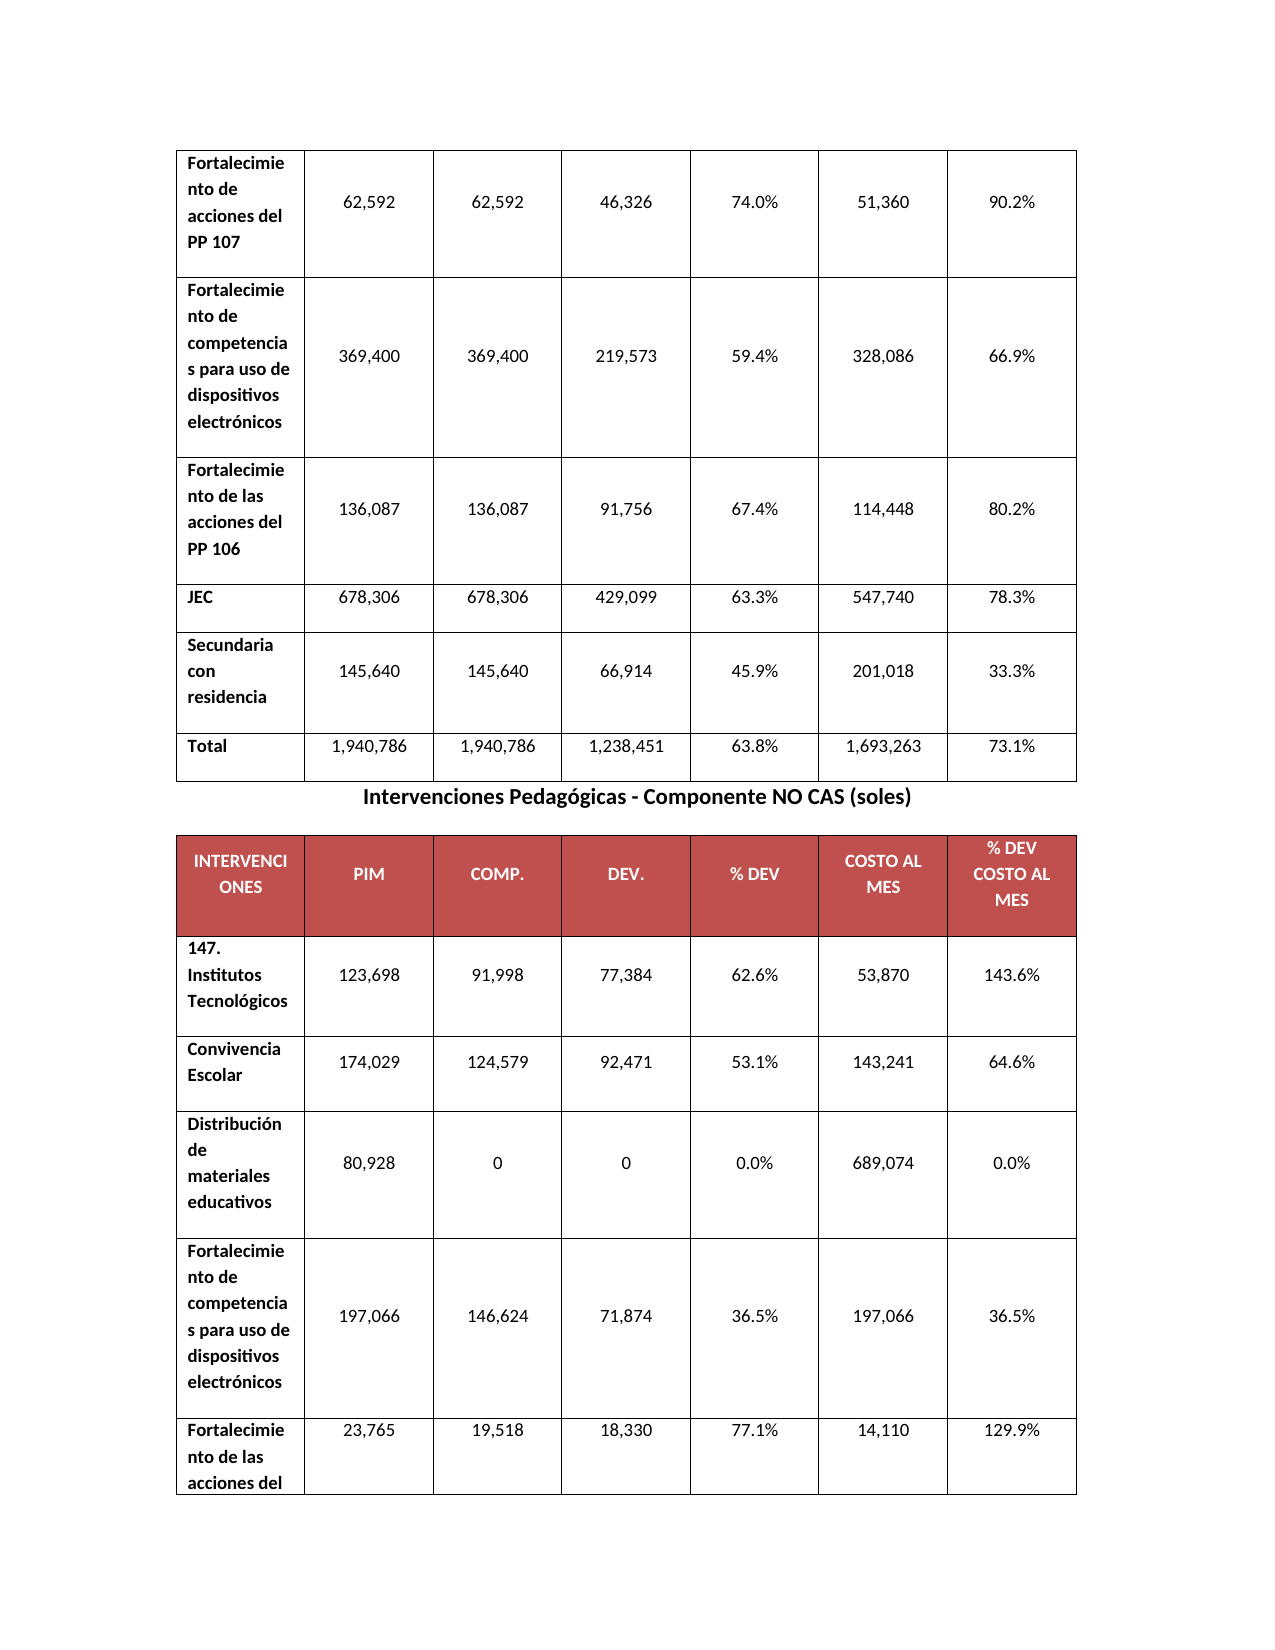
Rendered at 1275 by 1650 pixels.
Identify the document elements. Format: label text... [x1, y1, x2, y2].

table_cell 197,066 [305, 1239, 433, 1417]
table_cell 23,765 [305, 1419, 433, 1494]
table_header INTERVENCIONES [177, 836, 304, 936]
table_cell 1,238,451 [562, 734, 690, 781]
table_cell Secundaria con residencia [177, 633, 304, 733]
table_cell 136,087 [305, 458, 433, 584]
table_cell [177, 1419, 304, 1494]
table_cell 1,940,786 [305, 734, 433, 781]
table_cell 92,471 [562, 1037, 690, 1111]
table_cell 146,624 [434, 1239, 561, 1417]
table_cell Fortalecimiento de las acciones del PP 106 [177, 458, 304, 584]
table_cell 77.1% [691, 1419, 818, 1494]
table_cell 129.9% [948, 1419, 1076, 1494]
table_cell 90.2% [948, 151, 1076, 277]
table_cell 136,087 [434, 458, 561, 584]
table_cell 80.2% [948, 458, 1076, 584]
table_cell 219,573 [562, 278, 690, 457]
table_cell 33.3% [948, 633, 1076, 733]
table_cell 201,018 [819, 633, 947, 733]
table_cell 689,074 [819, 1112, 947, 1238]
table_cell 145,640 [434, 633, 561, 733]
table_cell 18,330 [562, 1419, 690, 1494]
table_header COSTO AL MES [819, 836, 947, 936]
table_cell 74.0% [691, 151, 818, 277]
table_cell Total [177, 734, 304, 781]
table_cell 59.4% [691, 278, 818, 457]
table_cell 91,998 [434, 937, 561, 1036]
table_cell 114,448 [819, 458, 947, 584]
table_cell 66.9% [948, 278, 1076, 457]
table_cell 0.0% [948, 1112, 1076, 1238]
table_cell 64.6% [948, 1037, 1076, 1111]
table_cell 36.5% [948, 1239, 1076, 1417]
table_cell 19,518 [434, 1419, 561, 1494]
table_cell 0 [434, 1112, 561, 1238]
table_cell 62,592 [305, 151, 433, 277]
table_cell 174,029 [305, 1037, 433, 1111]
table_cell 53,870 [819, 937, 947, 1036]
table_cell 51,360 [819, 151, 947, 277]
table_cell Fortalecimiento de competencias para uso de dispositivos electrónicos [177, 1239, 304, 1417]
table_cell Fortalecimiento de competencias para uso de dispositivos electrónicos [177, 278, 304, 457]
table_cell Fortalecimiento de acciones del PP 107 [177, 151, 304, 277]
table_cell 62.6% [691, 937, 818, 1036]
table_cell 547,740 [819, 585, 947, 632]
table_cell 145,640 [305, 633, 433, 733]
table_cell 1,693,263 [819, 734, 947, 781]
table_cell 71,874 [562, 1239, 690, 1417]
text Intervenciones Pedagógicas - Componente NO CAS (soles) [187, 782, 1087, 810]
table_cell 63.3% [691, 585, 818, 632]
table_cell 45.9% [691, 633, 818, 733]
table_cell Convivencia Escolar [177, 1037, 304, 1111]
table_cell 328,086 [819, 278, 947, 457]
table_cell 66,914 [562, 633, 690, 733]
table_cell 14,110 [819, 1419, 947, 1494]
table_header PIM [305, 836, 433, 936]
table_cell 0.0% [691, 1112, 818, 1238]
table_header % DEV COSTO AL MES [948, 836, 1076, 936]
table_cell 63.8% [691, 734, 818, 781]
table_cell 91,756 [562, 458, 690, 584]
table_cell 78.3% [948, 585, 1076, 632]
table_cell 0 [562, 1112, 690, 1238]
table_cell JEC [177, 585, 304, 632]
table_cell 197,066 [819, 1239, 947, 1417]
table_cell 678,306 [305, 585, 433, 632]
table_header DEV. [562, 836, 690, 936]
table_cell 147. Institutos Tecnológicos [177, 937, 304, 1036]
table_header % DEV [691, 836, 818, 936]
table_cell 429,099 [562, 585, 690, 632]
table_cell 143,241 [819, 1037, 947, 1111]
table_cell 67.4% [691, 458, 818, 584]
table_cell 62,592 [434, 151, 561, 277]
table_cell 369,400 [434, 278, 561, 457]
table_cell 369,400 [305, 278, 433, 457]
table_cell 1,940,786 [434, 734, 561, 781]
table_cell 73.1% [948, 734, 1076, 781]
table_cell 77,384 [562, 937, 690, 1036]
table_cell 80,928 [305, 1112, 433, 1238]
table_cell 46,326 [562, 151, 690, 277]
table_cell 123,698 [305, 937, 433, 1036]
table_header COMP. [434, 836, 561, 936]
table_cell 124,579 [434, 1037, 561, 1111]
table_cell 53.1% [691, 1037, 818, 1111]
table_cell 678,306 [434, 585, 561, 632]
table_cell Distribución de materiales educativos [177, 1112, 304, 1238]
table_cell 36.5% [691, 1239, 818, 1417]
table_cell 143.6% [948, 937, 1076, 1036]
